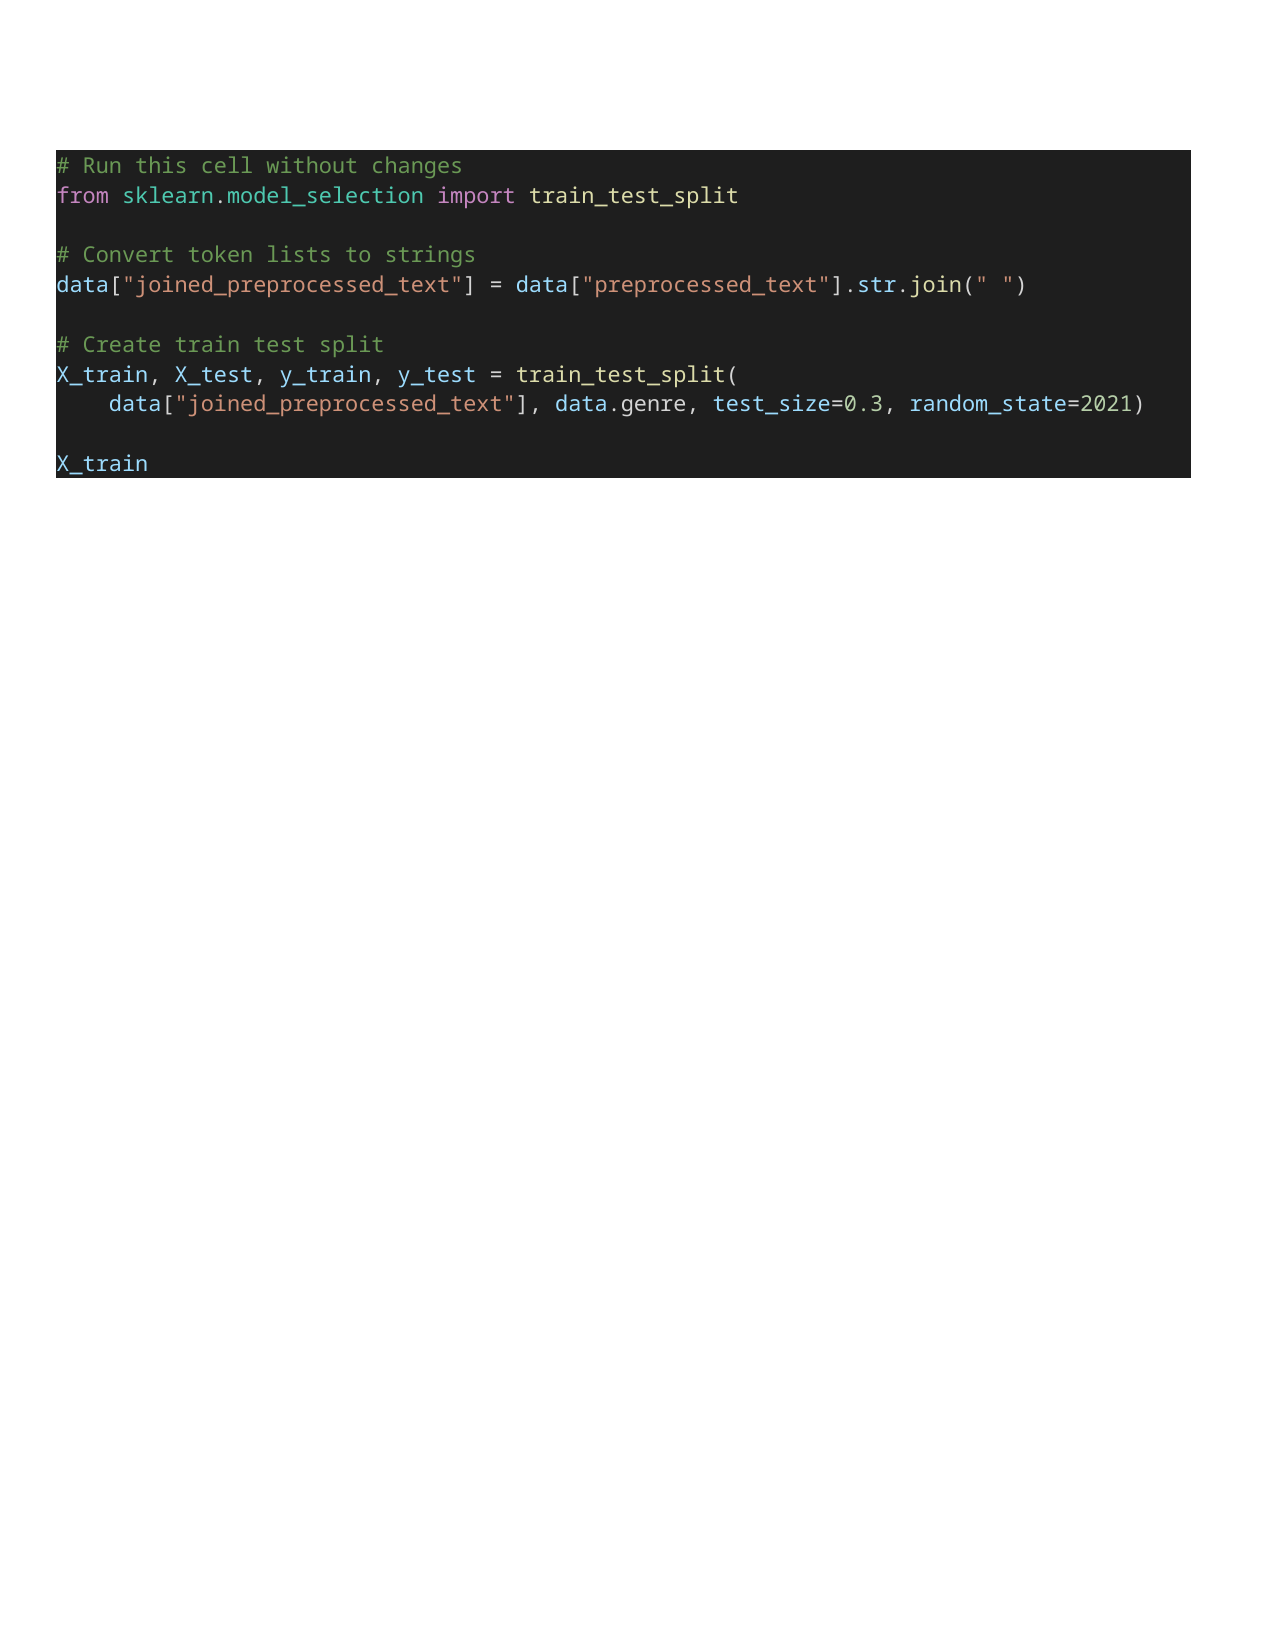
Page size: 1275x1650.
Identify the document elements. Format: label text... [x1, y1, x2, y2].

text data["joined_preprocessed_text"] = data["preprocessed_text"].str.join(" ") [56, 269, 1191, 299]
text X_train, X_test, y_train, y_test = train_test_split( [56, 358, 1191, 388]
text X_train [56, 448, 1191, 478]
text # Create train test split [56, 329, 1191, 358]
text data["joined_preprocessed_text"], data.genre, test_size=0.3, random_state=2021) [56, 388, 1191, 418]
text # Run this cell without changes [56, 150, 1191, 180]
text # Convert token lists to strings [56, 239, 1191, 269]
text from sklearn.model_selection import train_test_split [56, 180, 1191, 209]
